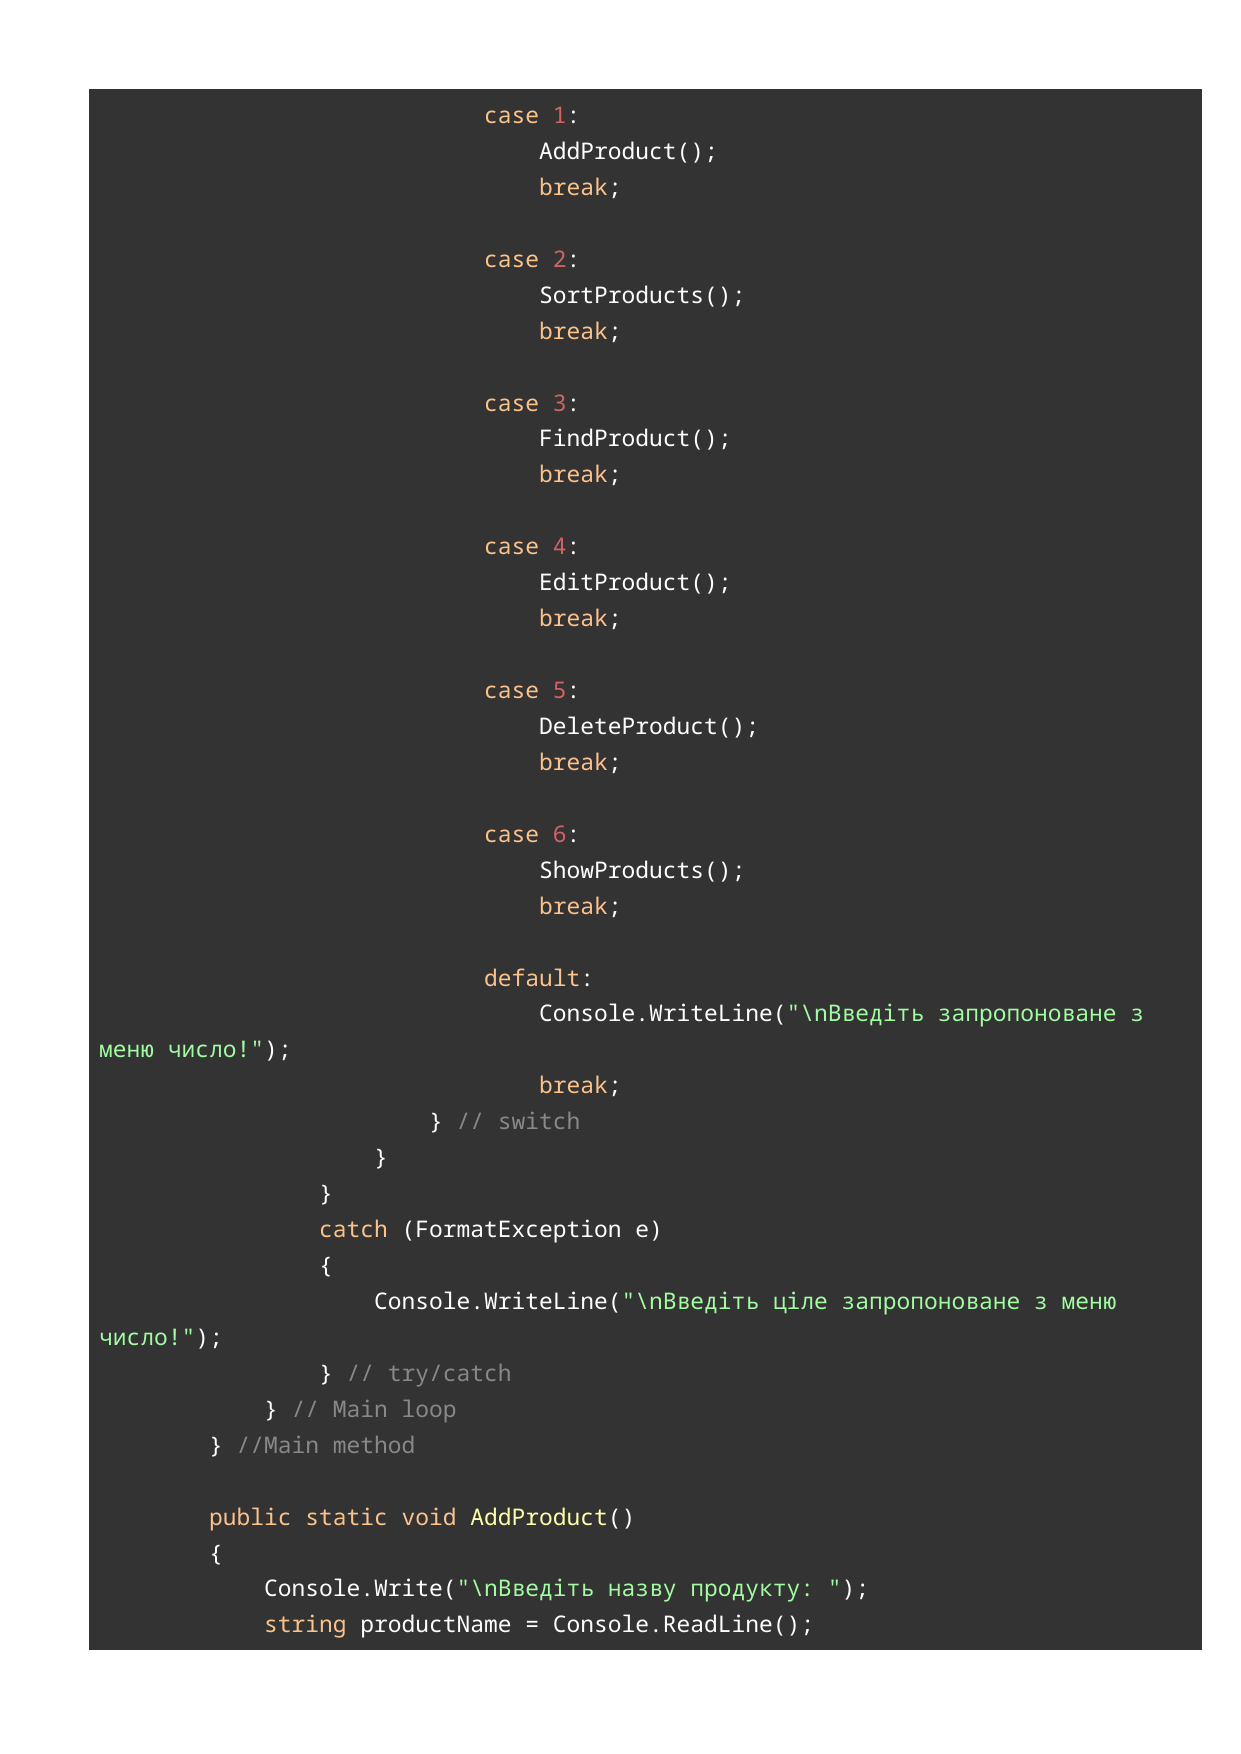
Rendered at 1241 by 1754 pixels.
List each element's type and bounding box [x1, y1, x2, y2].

table_header [89, 89, 1202, 1650]
